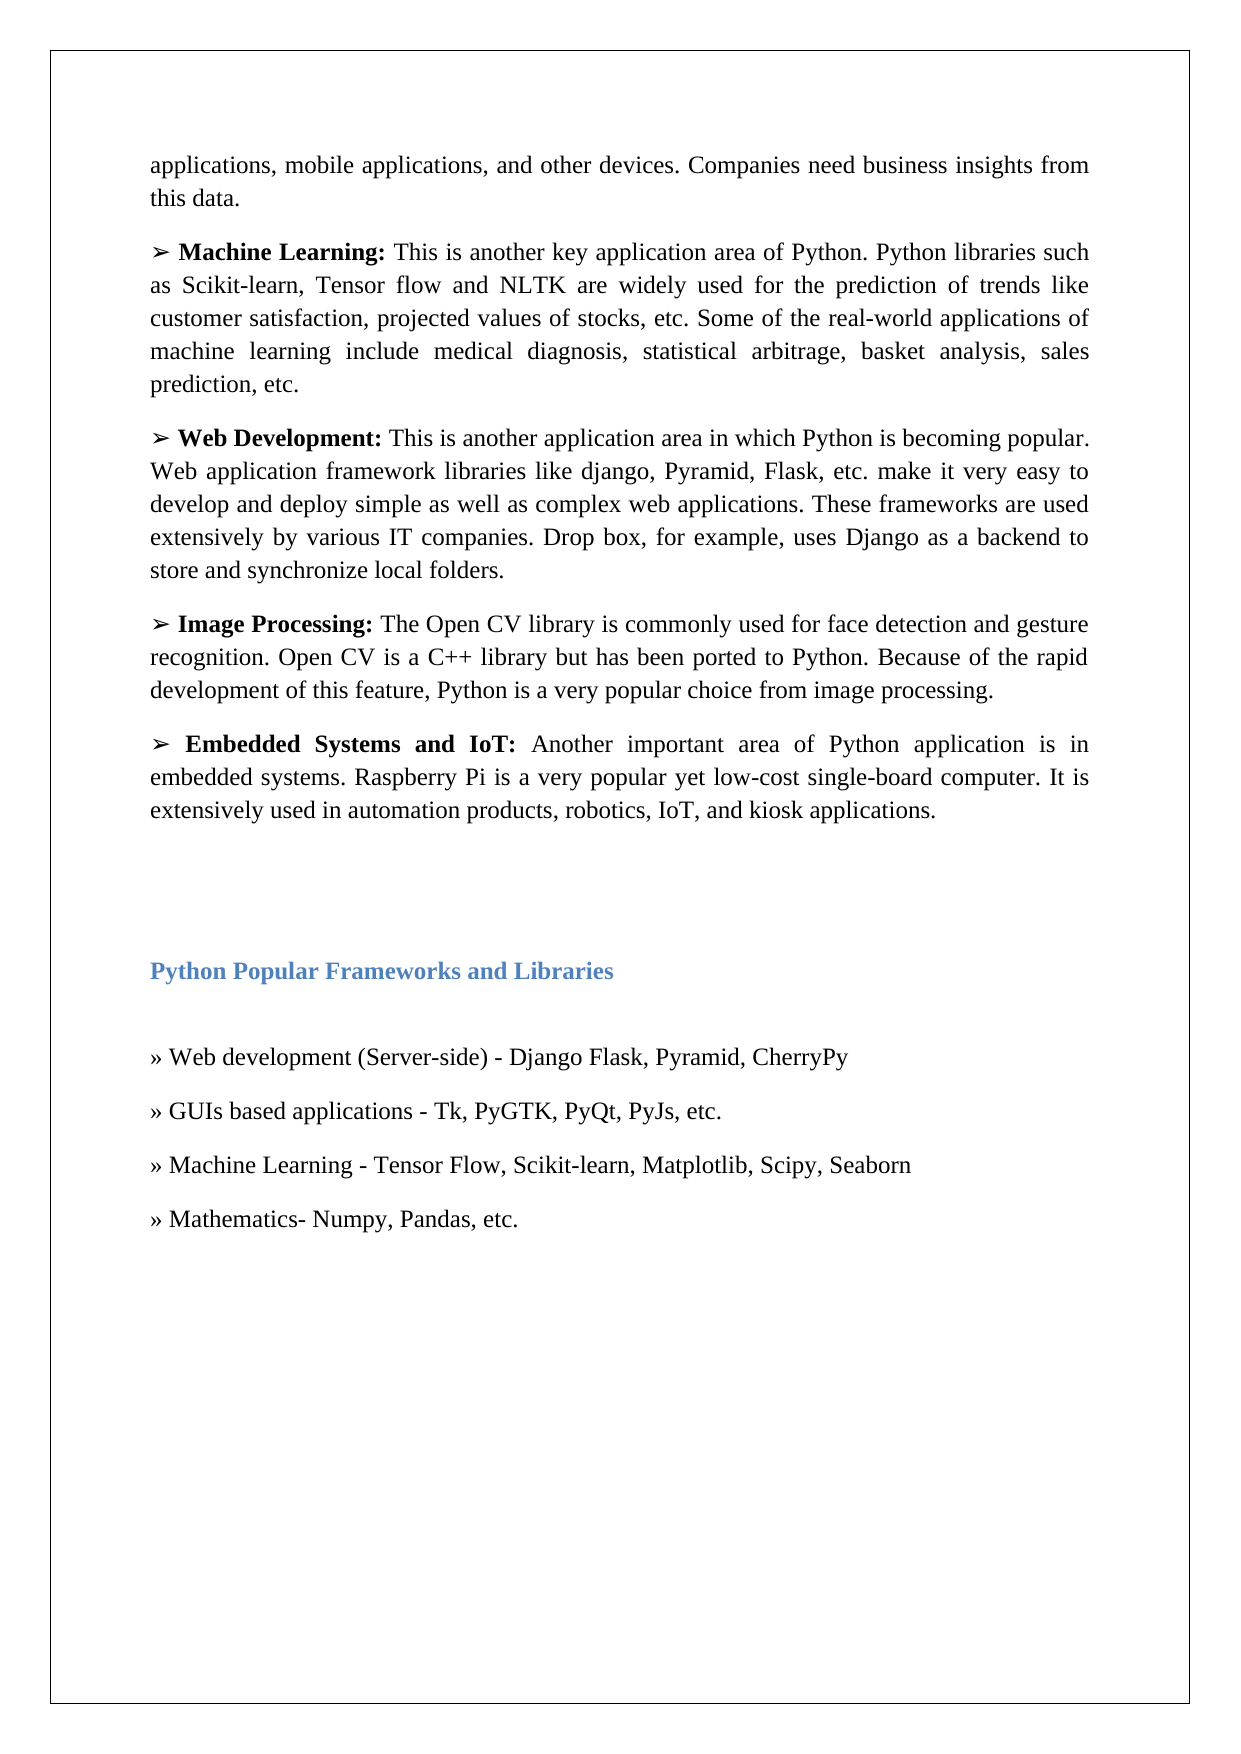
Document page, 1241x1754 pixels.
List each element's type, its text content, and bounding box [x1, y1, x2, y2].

text » Web development (Server-side) - Django Flask, Pyramid, CherryPy [150, 1042, 1090, 1071]
text ➢ Image Processing: The Open CV library is commonly used for face detection and gesture recognition. Open CV is a C++ library but has been ported to Python. Because of the rapid development of this feature, Python is a very popular choice from image processing. [150, 609, 1090, 703]
subtitle Python Popular Frameworks and Libraries [150, 956, 1090, 985]
text » Machine Learning - Tensor Flow, Scikit-learn, Matplotlib, Scipy, Seaborn [150, 1150, 1090, 1179]
text ➢ Embedded Systems and IoT: Another important area of Python application is in embedded systems. Raspberry Pi is a very popular yet low-cost single-board computer. It is extensively used in automation products, robotics, IoT, and kiosk applications. [150, 729, 1090, 823]
text ➢ Machine Learning: This is another key application area of Python. Python libraries such as Scikit-learn, Tensor flow and NLTK are widely used for the prediction of trends like customer satisfaction, projected values of stocks, etc. Some of the real-world applications of machine learning include medical diagnosis, statistical arbitrage, basket analysis, sales prediction, etc. [150, 237, 1090, 398]
text » Mathematics- Numpy, Pandas, etc. [150, 1204, 1090, 1233]
text ➢ Web Development: This is another application area in which Python is becoming popular. Web application framework libraries like django, Pyramid, Flask, etc. make it very easy to develop and deploy simple as well as complex web applications. These frameworks are used extensively by various IT companies. Drop box, for example, uses Django as a backend to store and synchronize local folders. [150, 423, 1090, 584]
text » GUIs based applications - Tk, PyGTK, PyQt, PyJs, etc. [150, 1096, 1090, 1125]
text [150, 150, 1090, 212]
